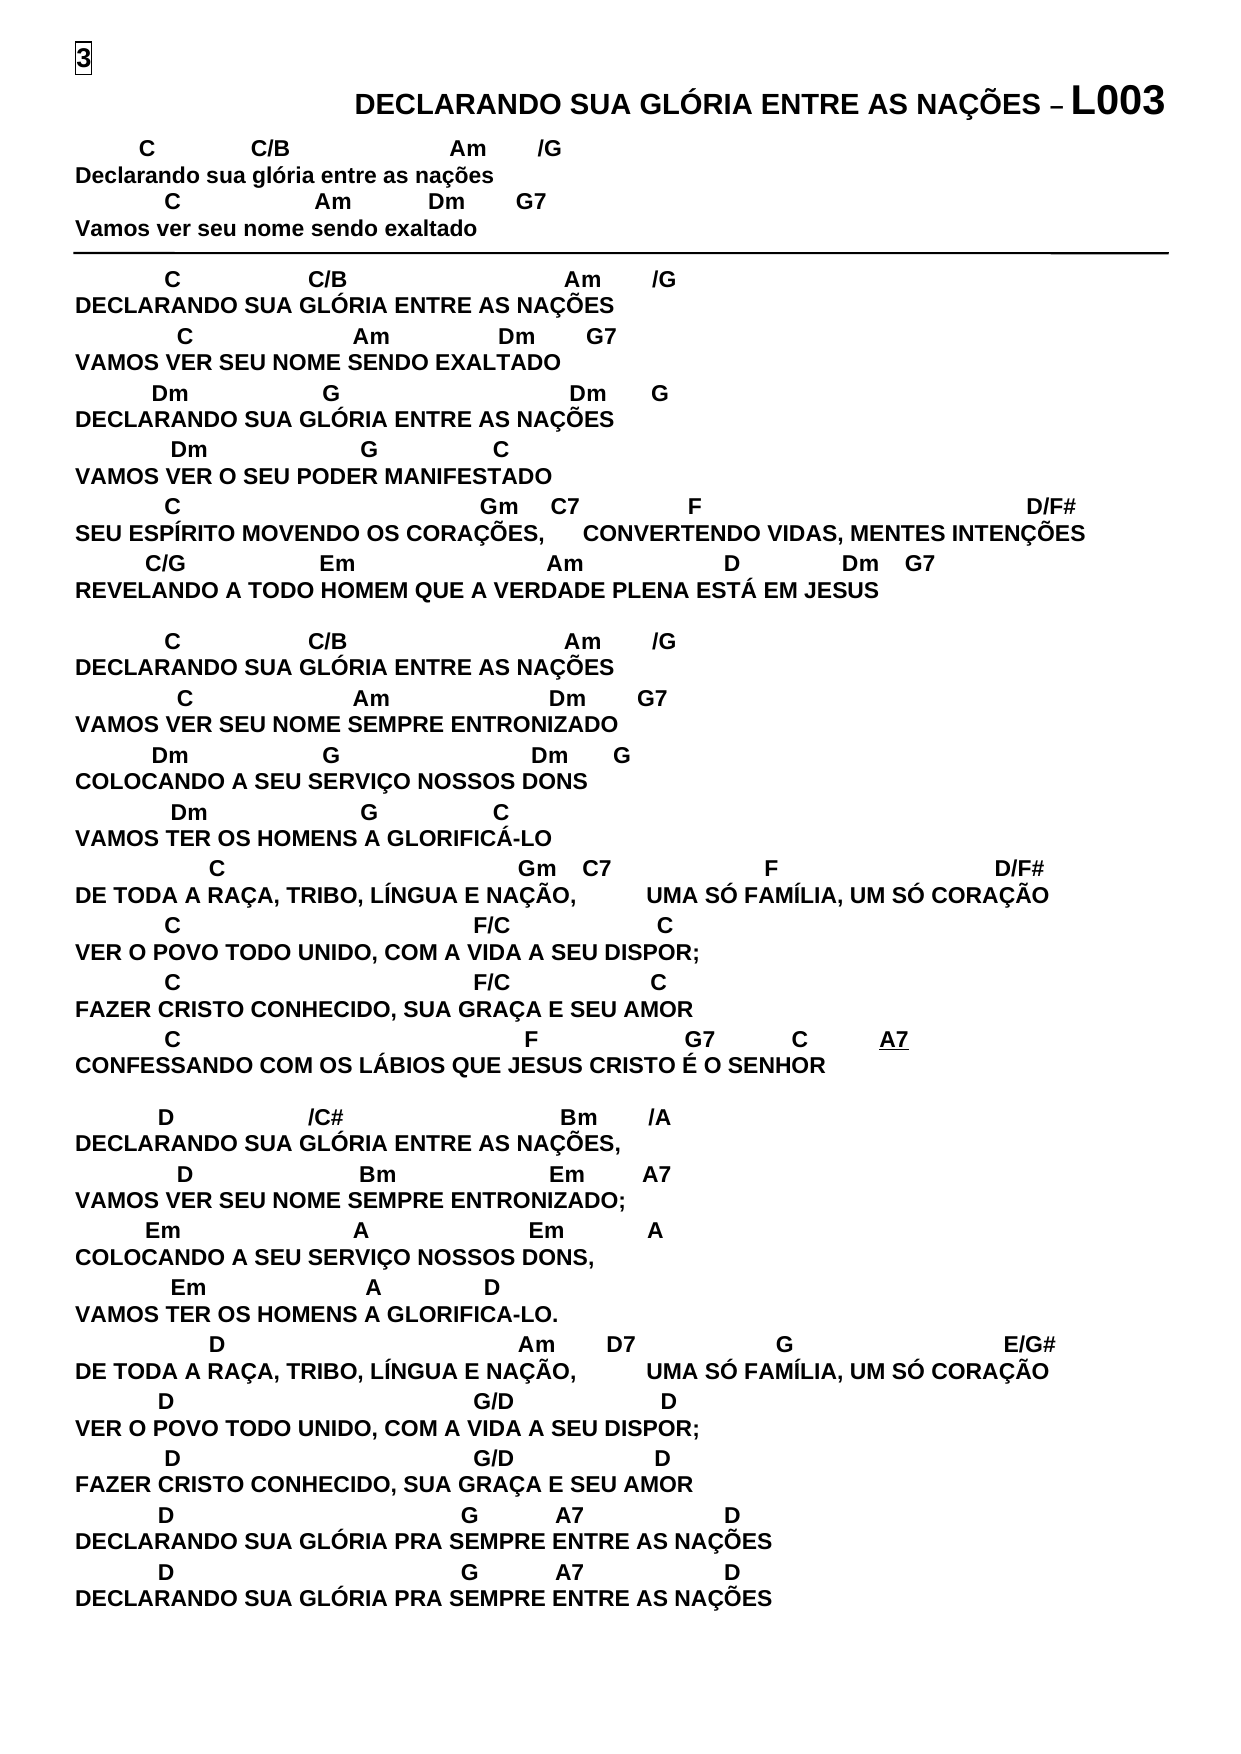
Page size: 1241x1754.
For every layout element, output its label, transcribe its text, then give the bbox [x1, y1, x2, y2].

title Vamos ver seu nome sendo exaltado [75, 214, 1165, 241]
title Vamos ver Seu nome sempre entronizado [75, 711, 1165, 737]
title De toda a raça, tribo, língua e nação, uma só família, um só coração [75, 1358, 1165, 1384]
title C c/b am /g [75, 266, 1165, 292]
title C Gm C7 F d/f# [75, 855, 1165, 882]
title D G/d d [75, 1388, 1165, 1414]
title De toda a raça, tribo, língua e nação, uma só família, um só coração [75, 882, 1165, 908]
title Declarando Sua glória entre as nações [75, 406, 1165, 432]
title DECLARANDO SUA GLÓRIA ENTRE AS NAÇÕES – L003 [75, 75, 1165, 123]
title Seu Espírito movendo os corações, convertendo vidas, mentes intenções [75, 520, 1165, 546]
title Vamos ter os homens a glorifica-lo. [75, 1301, 1165, 1327]
title Revelando a todo homem que a verdade plena está em jesus [75, 577, 1165, 603]
title Vamos ter os homens a glorificá-lo [75, 825, 1165, 851]
title Confessando com os lábios que jesus cristo é o senhor [75, 1052, 1165, 1079]
title Dm g dm g [75, 379, 1165, 406]
title D G/d d [75, 1445, 1165, 1471]
title C Am Dm G7 [75, 685, 1165, 711]
text declarando Sua glória pra sempre entre as nações [75, 1585, 1165, 1611]
title D G A7 D [75, 1559, 1165, 1585]
title C F/c c [75, 912, 1165, 939]
title Fazer Cristo conhecido, Sua graça e Seu amor [75, 1471, 1165, 1498]
title Colocando a Seu serviço nossos dons [75, 768, 1165, 794]
title Colocando a Seu serviço nossos dons, [75, 1244, 1165, 1270]
title C F/c c [75, 969, 1165, 996]
title em A D [75, 1274, 1165, 1301]
title C c/b am /g [75, 135, 1165, 162]
title Dm g dm g [75, 742, 1165, 768]
title D Bm Em A7 [75, 1161, 1165, 1187]
title C f g7 c a7 [75, 1026, 1165, 1052]
title Em a em a [75, 1217, 1165, 1244]
title Vamos ver Seu nome SENDO EXALTADO [75, 349, 1165, 375]
title C Am Dm G7 [75, 188, 1165, 214]
title dm G C [75, 798, 1165, 825]
title Vamos ver Seu nome sempre entronizado; [75, 1187, 1165, 1213]
title C c/b am /g [75, 628, 1165, 654]
title Declarando Sua glória entre as nações [75, 654, 1165, 681]
title D Am D7 G e/g# [75, 1331, 1165, 1358]
title declarando Sua glória pra sempre entre as nações [75, 1528, 1165, 1554]
title Vamos ver O SEU PODER MANIFESTADO [75, 463, 1165, 489]
title Declarando sua glória entre as nações [75, 162, 1165, 188]
title C gm C7 F D/F# [75, 493, 1165, 520]
title Fazer Cristo conhecido, Sua graça e Seu amor [75, 996, 1165, 1022]
title D G A7 D [75, 1502, 1165, 1528]
title dm G C [75, 436, 1165, 463]
title Ver o povo todo unido, com a vida a Seu dispor; [75, 939, 1165, 965]
title Declarando Sua glória entre as nações, [75, 1130, 1165, 1156]
title Ver o povo todo unido, com a vida a Seu dispor; [75, 1414, 1165, 1441]
title C/G Em am d Dm G7 [75, 550, 1165, 577]
title C Am Dm G7 [75, 323, 1165, 349]
title Declarando Sua glória entre as nações [75, 292, 1165, 318]
title D /c# Bm /a [75, 1104, 1165, 1130]
